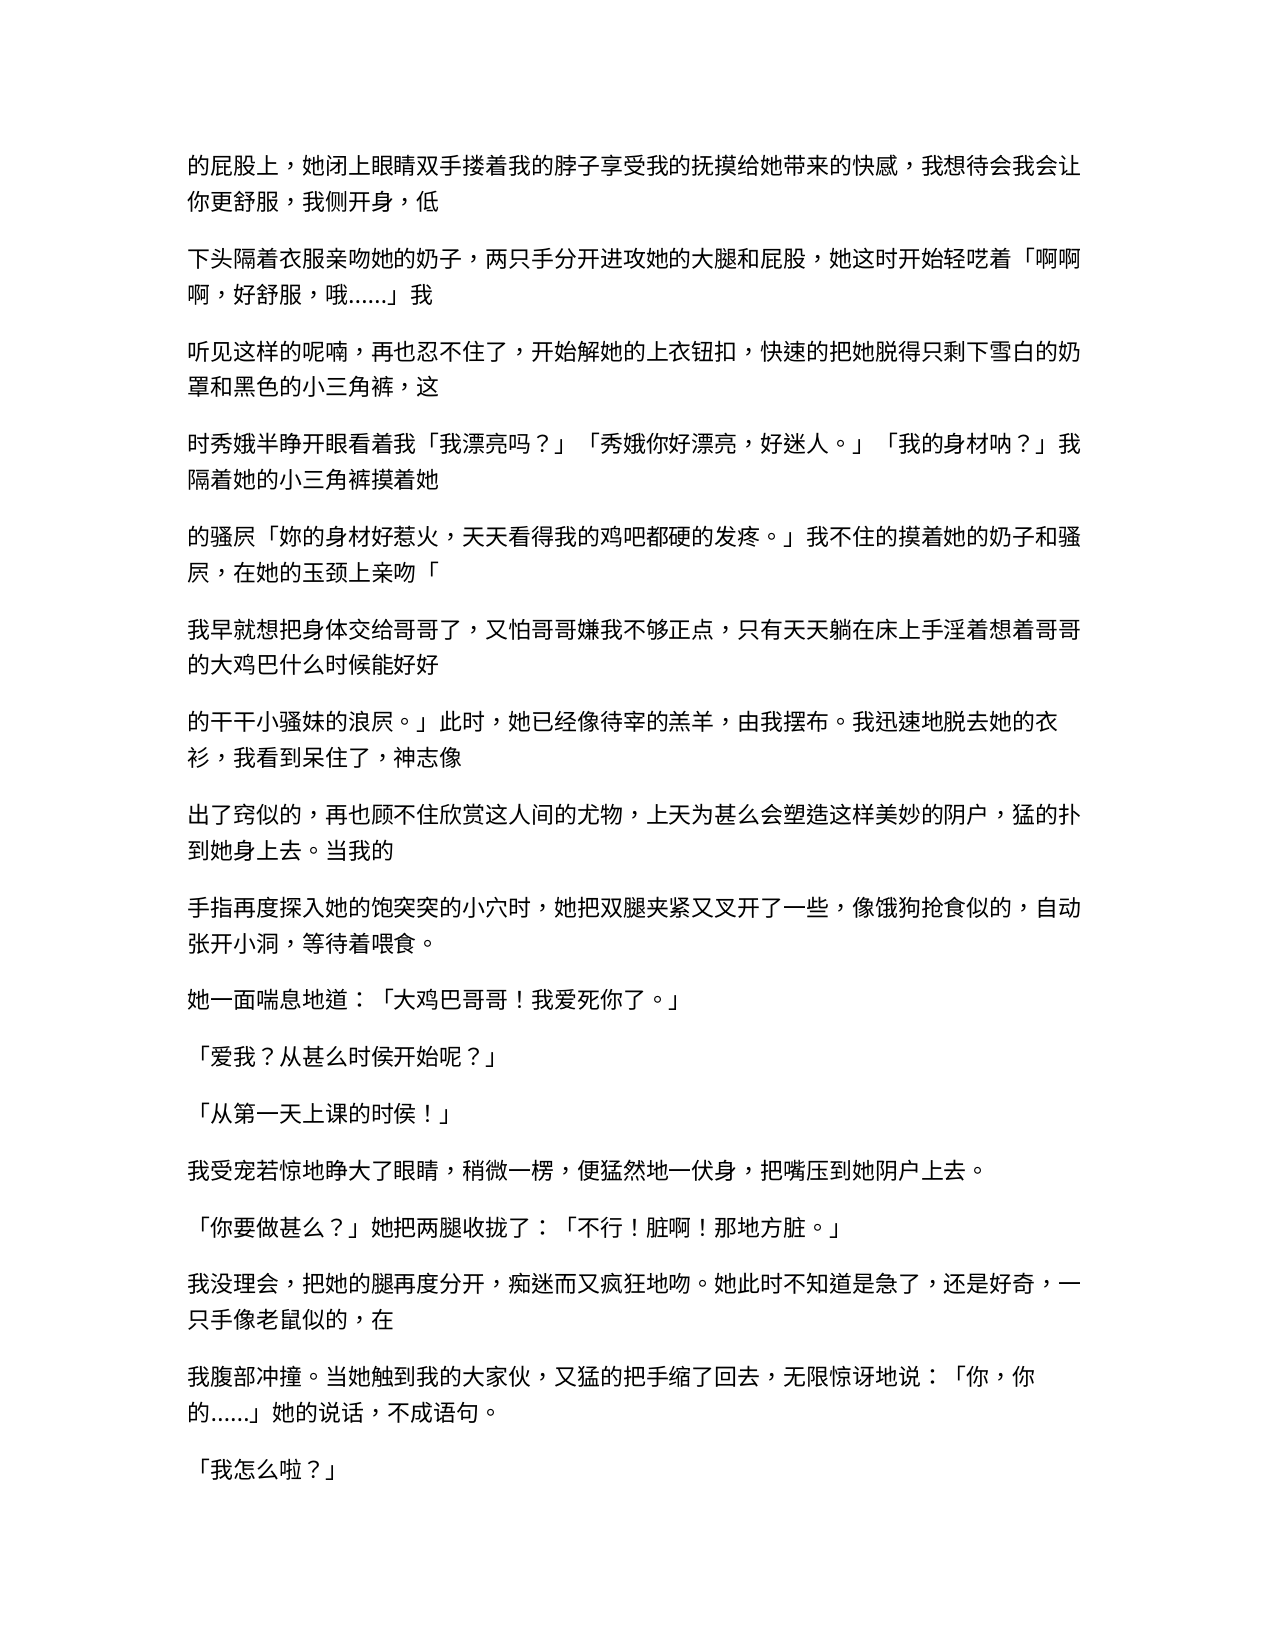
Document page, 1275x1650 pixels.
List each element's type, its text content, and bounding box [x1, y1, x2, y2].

text 我受宠若惊地睁大了眼睛，稍微一楞，便猛然地一伏身，把嘴压到她阴户上去。 [187, 1155, 1087, 1186]
text 「爱我？从甚么时侯开始呢？」 [187, 1041, 1087, 1072]
text 听见这样的呢喃，再也忍不住了，开始解她的上衣钮扣，快速的把她脱得只剩下雪白的奶罩和黑色的小三角裤，这 [187, 335, 1087, 403]
text 我腹部冲撞。当她触到我的大家伙，又猛的把手缩了回去，无限惊讶地说：「你，你的……」她的说话，不成语句。 [187, 1361, 1087, 1428]
text 手指再度探入她的饱突突的小穴时，她把双腿夹紧又叉开了一些，像饿狗抢食似的，自动张开小洞，等待着喂食。 [187, 892, 1087, 959]
text 「我怎么啦？」 [187, 1454, 1087, 1485]
text 出了窍似的，再也顾不住欣赏这人间的尤物，上天为甚么会塑造这样美妙的阴户，猛的扑到她身上去。当我的 [187, 799, 1087, 866]
text 的屁股上，她闭上眼睛双手搂着我的脖子享受我的抚摸给她带来的快感，我想待会我会让你更舒服，我侧开身，低 [187, 150, 1087, 217]
text 时秀娥半睁开眼看着我「我漂亮吗？」「秀娥你好漂亮，好迷人。」「我的身材呐？」我隔着她的小三角裤摸着她 [187, 428, 1087, 495]
text 下头隔着衣服亲吻她的奶子，两只手分开进攻她的大腿和屁股，她这时开始轻呓着「啊啊啊，好舒服，哦……」我 [187, 243, 1087, 310]
text 的骚屄「妳的身材好惹火，天天看得我的鸡吧都硬的发疼。」我不住的摸着她的奶子和骚屄，在她的玉颈上亲吻「 [187, 521, 1087, 588]
text 我早就想把身体交给哥哥了，又怕哥哥嫌我不够正点，只有天天躺在床上手淫着想着哥哥的大鸡巴什么时候能好好 [187, 613, 1087, 681]
text 她一面喘息地道：「大鸡巴哥哥！我爱死你了。」 [187, 984, 1087, 1016]
text 的干干小骚妹的浪屄。」此时，她已经像待宰的羔羊，由我摆布。我迅速地脱去她的衣衫，我看到呆住了，神志像 [187, 706, 1087, 773]
text 我没理会，把她的腿再度分开，痴迷而又疯狂地吻。她此时不知道是急了，还是好奇，一只手像老鼠似的，在 [187, 1268, 1087, 1335]
text 「你要做甚么？」她把两腿收拢了：「不行！脏啊！那地方脏。」 [187, 1211, 1087, 1243]
text 「从第一天上课的时侯！」 [187, 1098, 1087, 1129]
